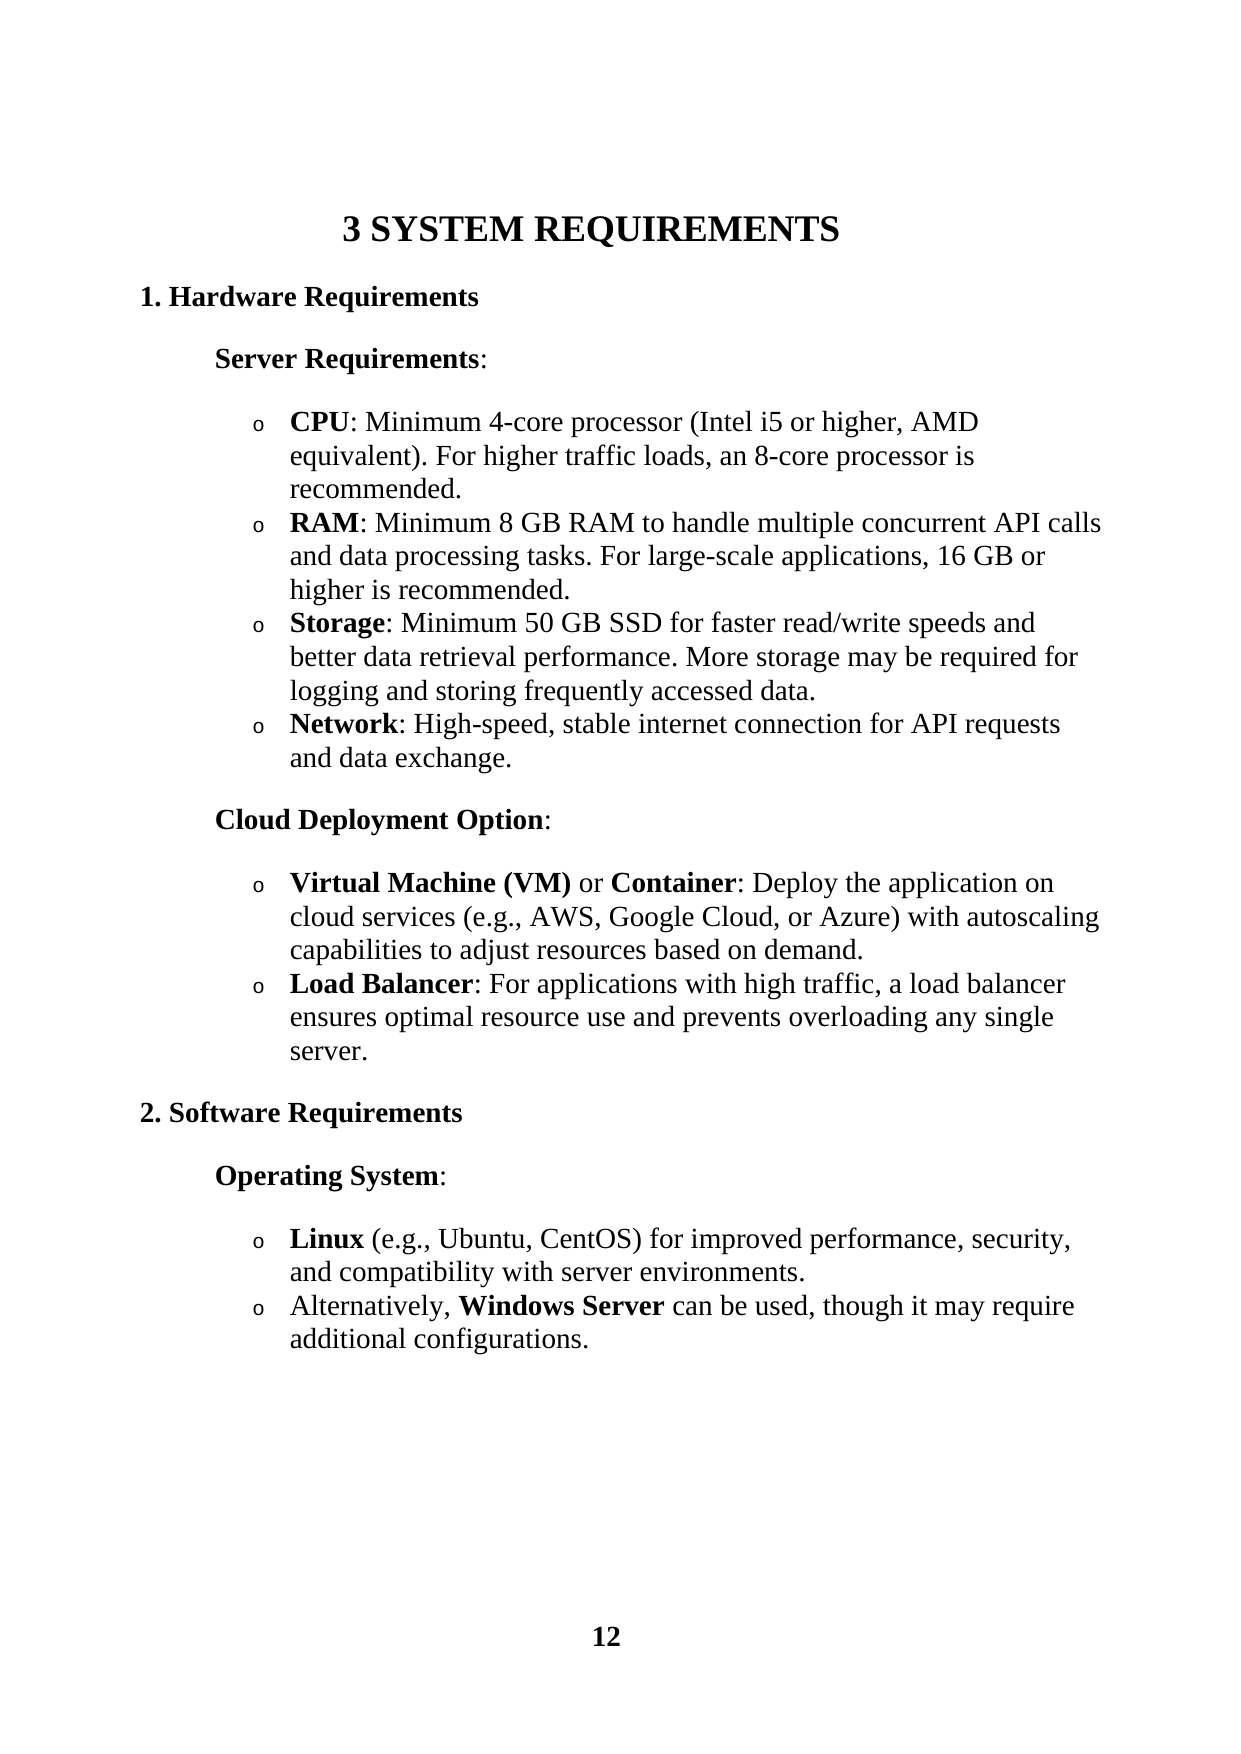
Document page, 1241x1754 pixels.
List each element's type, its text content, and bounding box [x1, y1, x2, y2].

list Alternatively, Windows Server can be used, though it may require additional configurations. [252, 1288, 1103, 1355]
list Load Balancer: For applications with high traffic, a load balancer ensures optimal resource use and prevents overloading any single server. [252, 966, 1103, 1066]
subtitle 2. Software Requirements [139, 1096, 1103, 1129]
text Server Requirements: [214, 342, 1103, 375]
list Storage: Minimum 50 GB SSD for faster read/write speeds and better data retrieval performance. More storage may be required for logging and storing frequently accessed data. [252, 606, 1103, 706]
list Linux (e.g., Ubuntu, CentOS) for improved performance, security, and compatibility with server environments. [252, 1221, 1103, 1288]
text Operating System: [214, 1158, 1103, 1192]
list Network: High-speed, stable internet connection for API requests and data exchange. [252, 706, 1103, 773]
text Cloud Deployment Option: [214, 802, 1103, 836]
list RAM: Minimum 8 GB RAM to handle multiple concurrent API calls and data processing tasks. For large-scale applications, 16 GB or higher is recommended. [252, 505, 1103, 606]
list SYSTEM REQUIREMENTS [139, 207, 1043, 250]
list CPU: Minimum 4-core processor (Intel i5 or higher, AMD equivalent). For higher traffic loads, an 8-core processor is recommended. [252, 404, 1103, 505]
list Virtual Machine (VM) or Container: Deploy the application on cloud services (e.g., AWS, Google Cloud, or Azure) with autoscaling capabilities to adjust resources based on demand. [252, 865, 1103, 966]
subtitle 1. Hardware Requirements [139, 279, 1103, 312]
